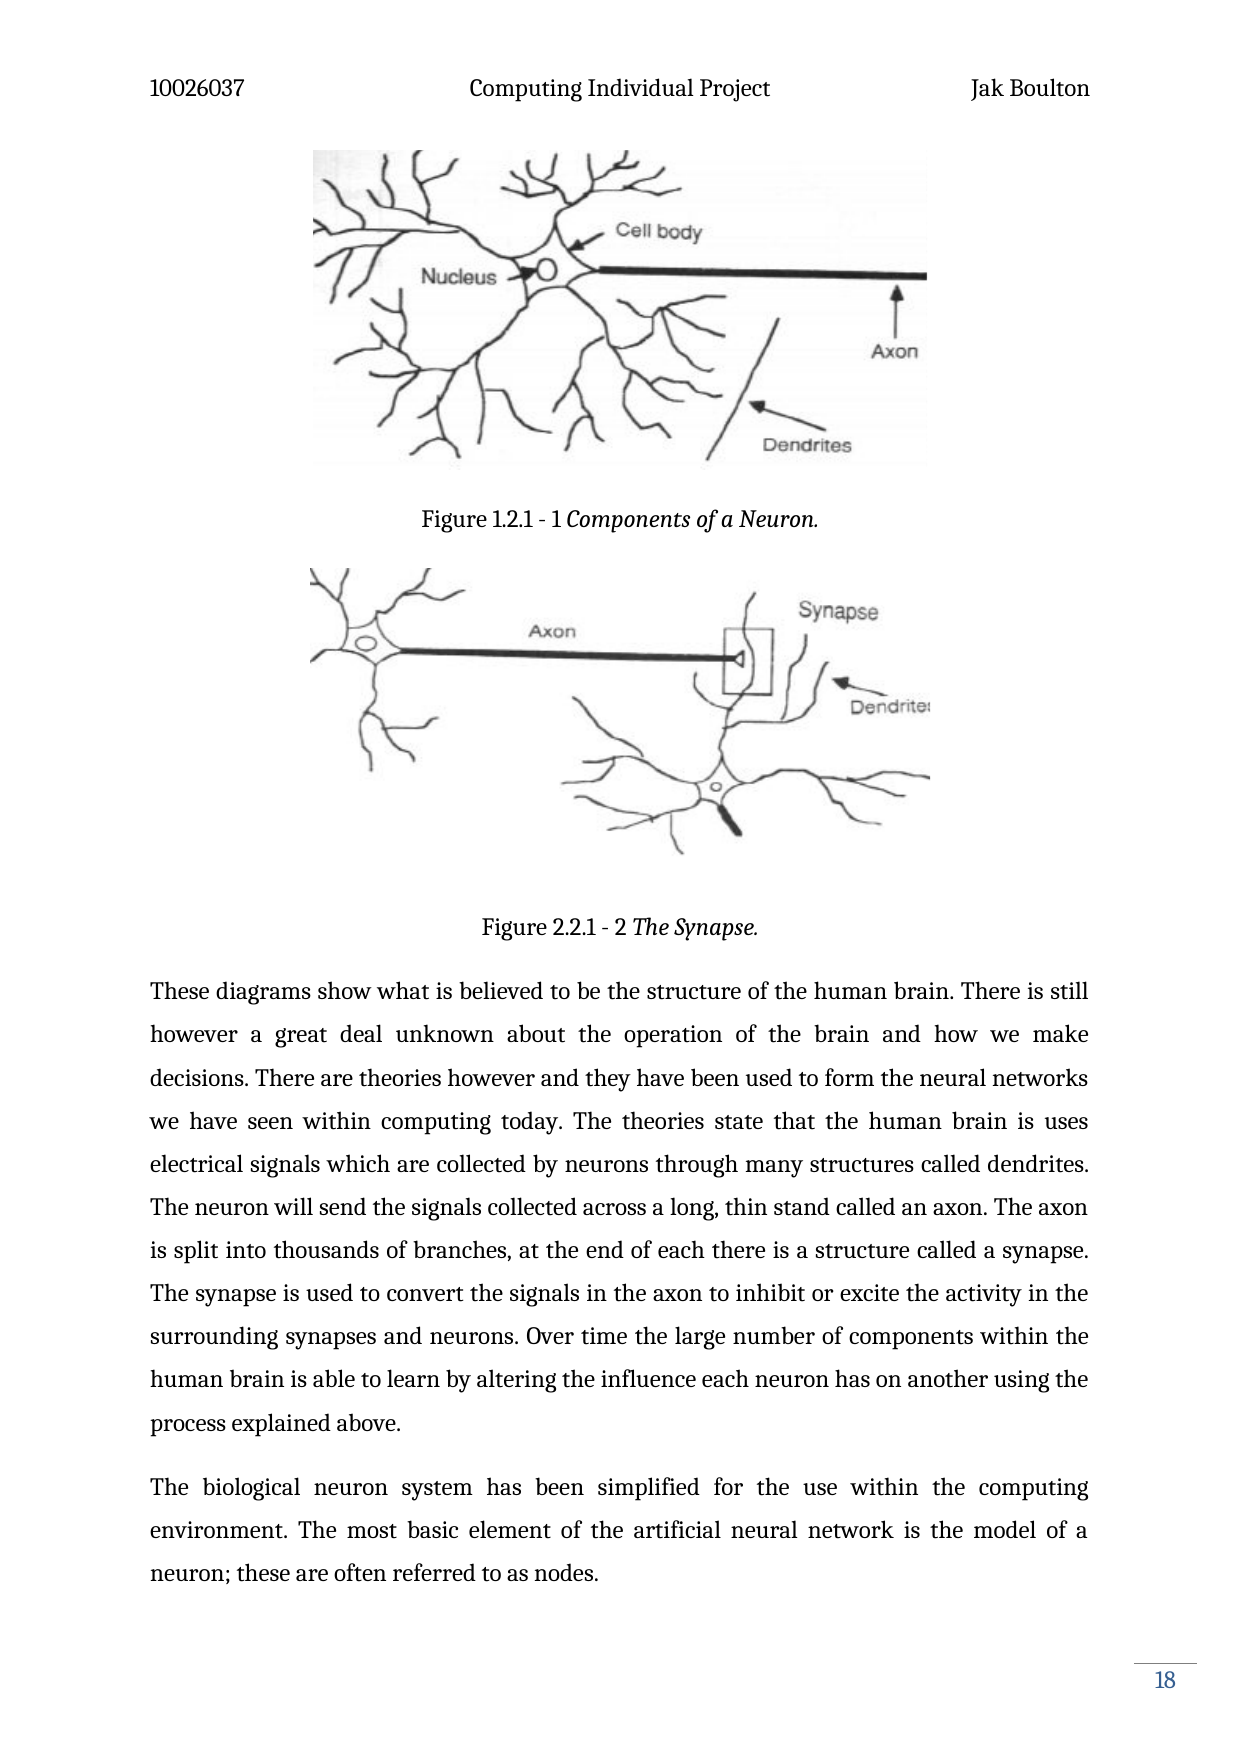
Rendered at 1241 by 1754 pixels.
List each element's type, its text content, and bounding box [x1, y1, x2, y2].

picture [310, 568, 931, 878]
text Figure 1.2.1 - 1 Components of a Neuron. [150, 505, 1090, 534]
picture [313, 150, 928, 470]
text These diagrams show what is believed to be the structure of the human brain. There is still however a great deal unknown about the operation of the brain and how we make decisions. There are theories however and they have been used to form the neural networks we have seen within computing today. The theories state that the human brain is uses electrical signals which are collected by neurons through many structures called dendrites. The neuron will send the signals collected across a long, thin stand called an axon. The axon is split into thousands of branches, at the end of each there is a structure called a synapse. The synapse is used to convert the signals in the axon to inhibit or excite the activity in the surrounding synapses and neurons. Over time the large number of components within the human brain is able to learn by altering the influence each neuron has on another using the process explained above. [150, 977, 1090, 1437]
text Figure 2.2.1 - 2 The Synapse. [150, 913, 1090, 942]
text The biological neuron system has been simplified for the use within the computing environment. The most basic element of the artificial neural network is the model of a neuron; these are often referred to as nodes. [150, 1472, 1090, 1587]
